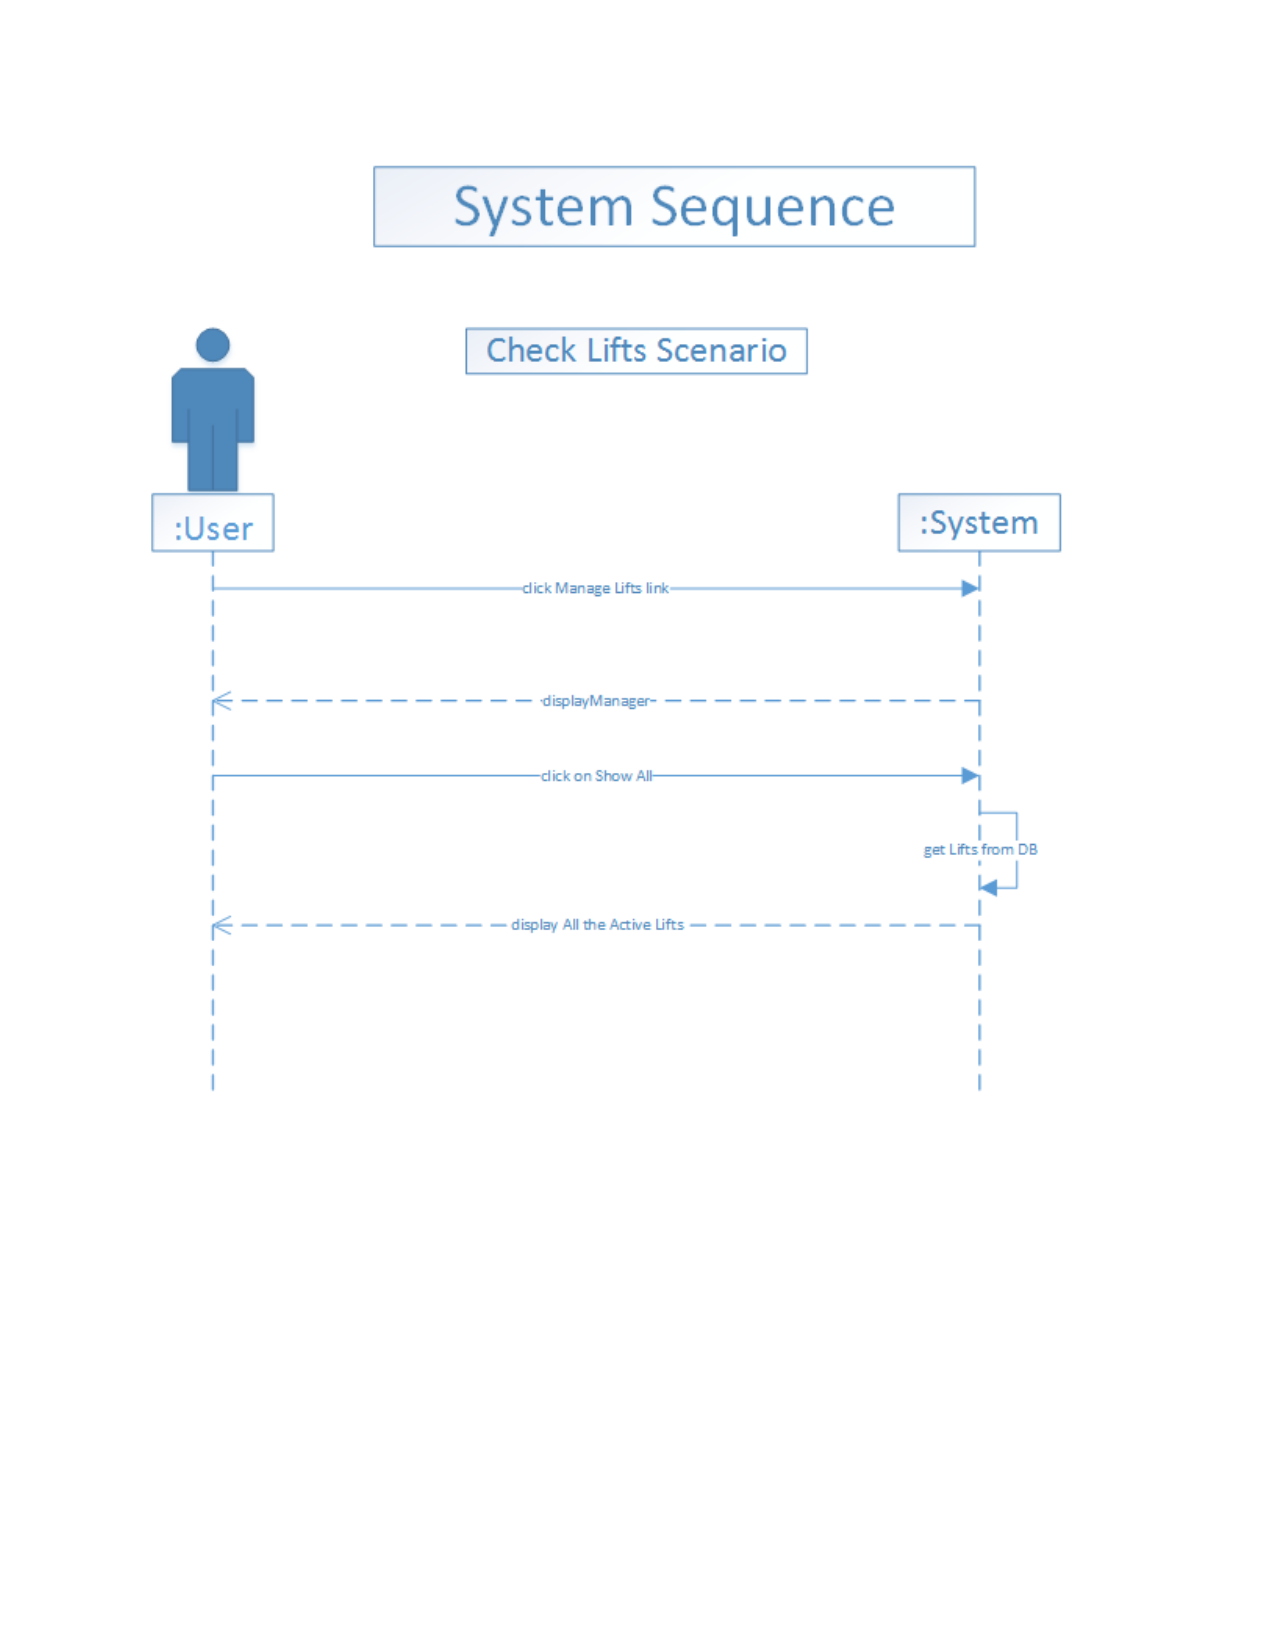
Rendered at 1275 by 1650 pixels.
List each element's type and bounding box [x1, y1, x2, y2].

picture [150, 150, 1063, 1096]
